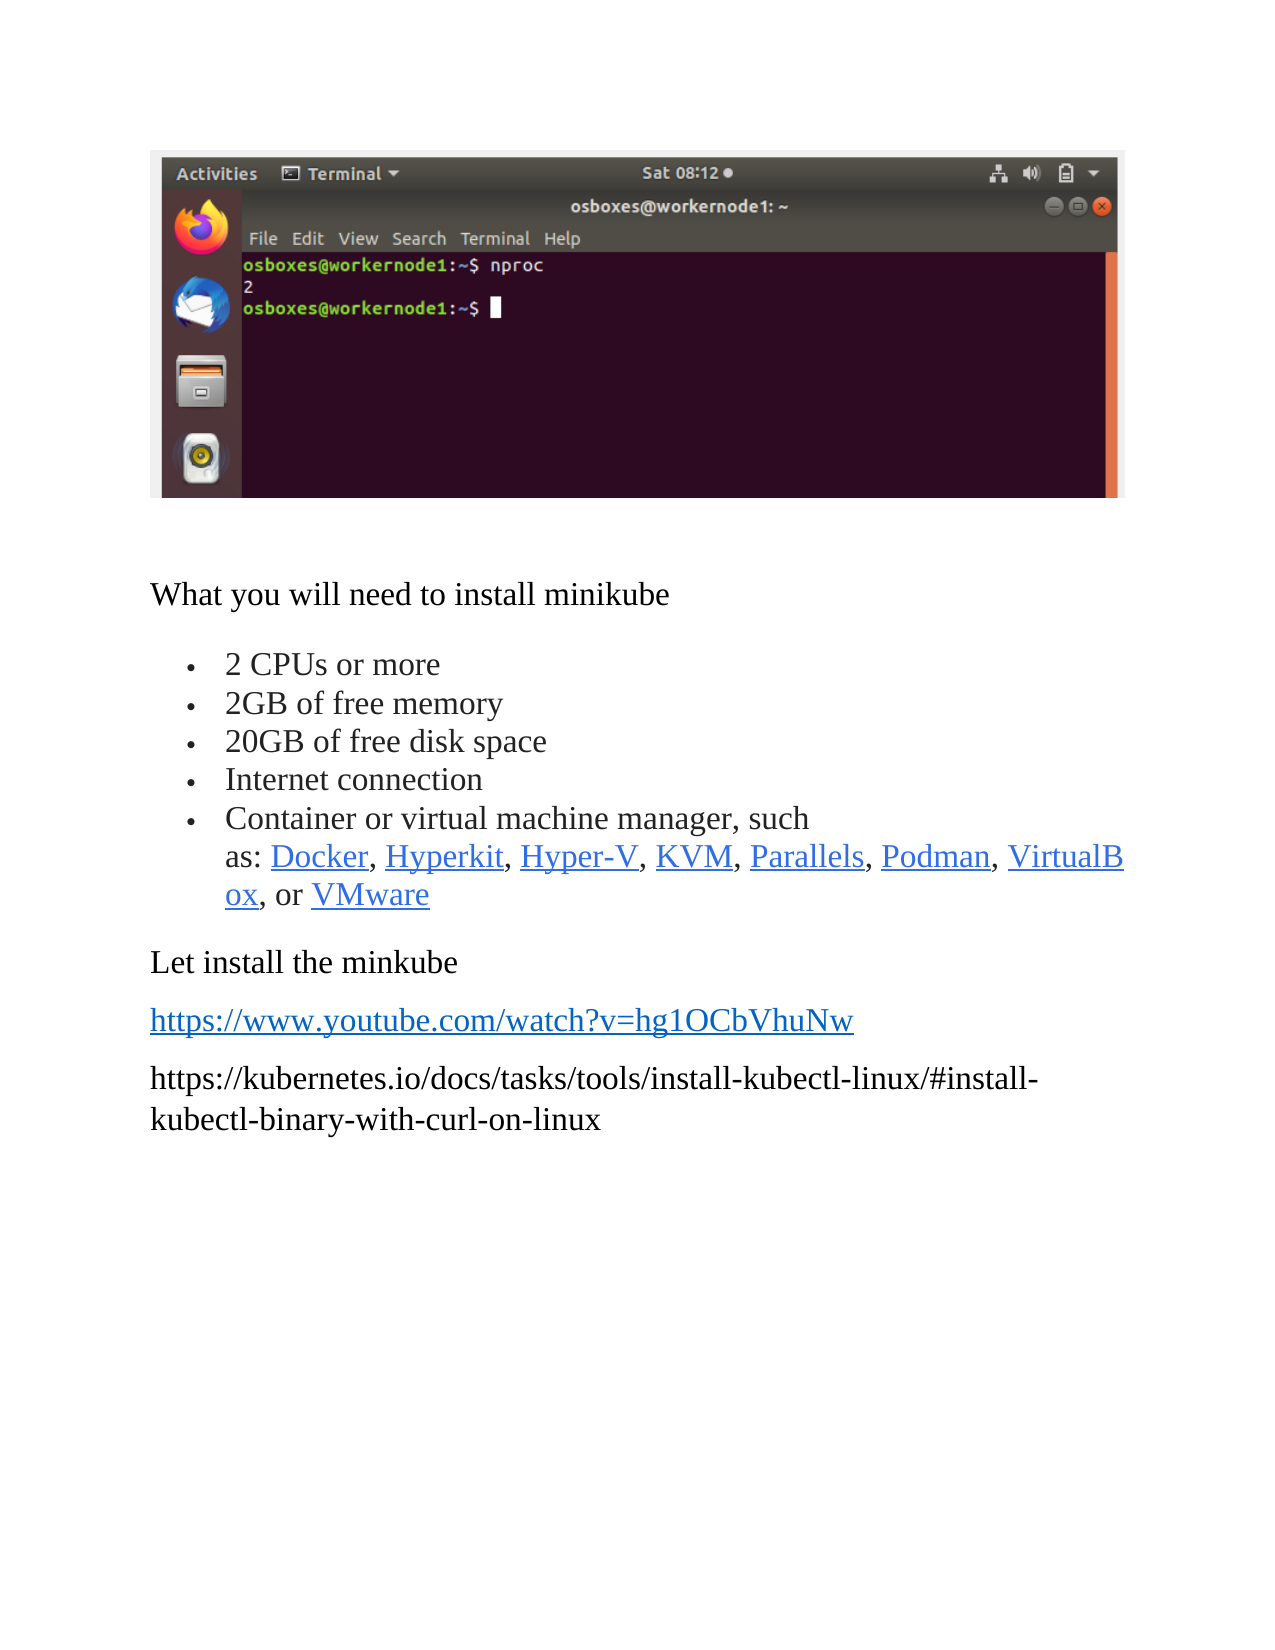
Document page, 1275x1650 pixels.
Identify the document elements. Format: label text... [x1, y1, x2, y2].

list 2GB of free memory [187, 683, 1125, 721]
list Container or virtual machine manager, such as: Docker, Hyperkit, Hyper-V, KVM, Parallels, Podman, VirtualBox, or VMware [187, 798, 1125, 913]
text What you will need to install minikube [150, 574, 1125, 612]
picture [150, 150, 1125, 498]
text https://kubernetes.io/docs/tasks/tools/install-kubectl-linux/#install-kubectl-binary-with-curl-on-linux [150, 1058, 1125, 1138]
list 2 CPUs or more [187, 645, 1125, 683]
text Let install the minkube [150, 942, 1125, 981]
list Internet connection [187, 760, 1125, 798]
list 20GB of free disk space [187, 721, 1125, 760]
text https://www.youtube.com/watch?v=hg1OCbVhuNw [150, 1000, 1125, 1038]
